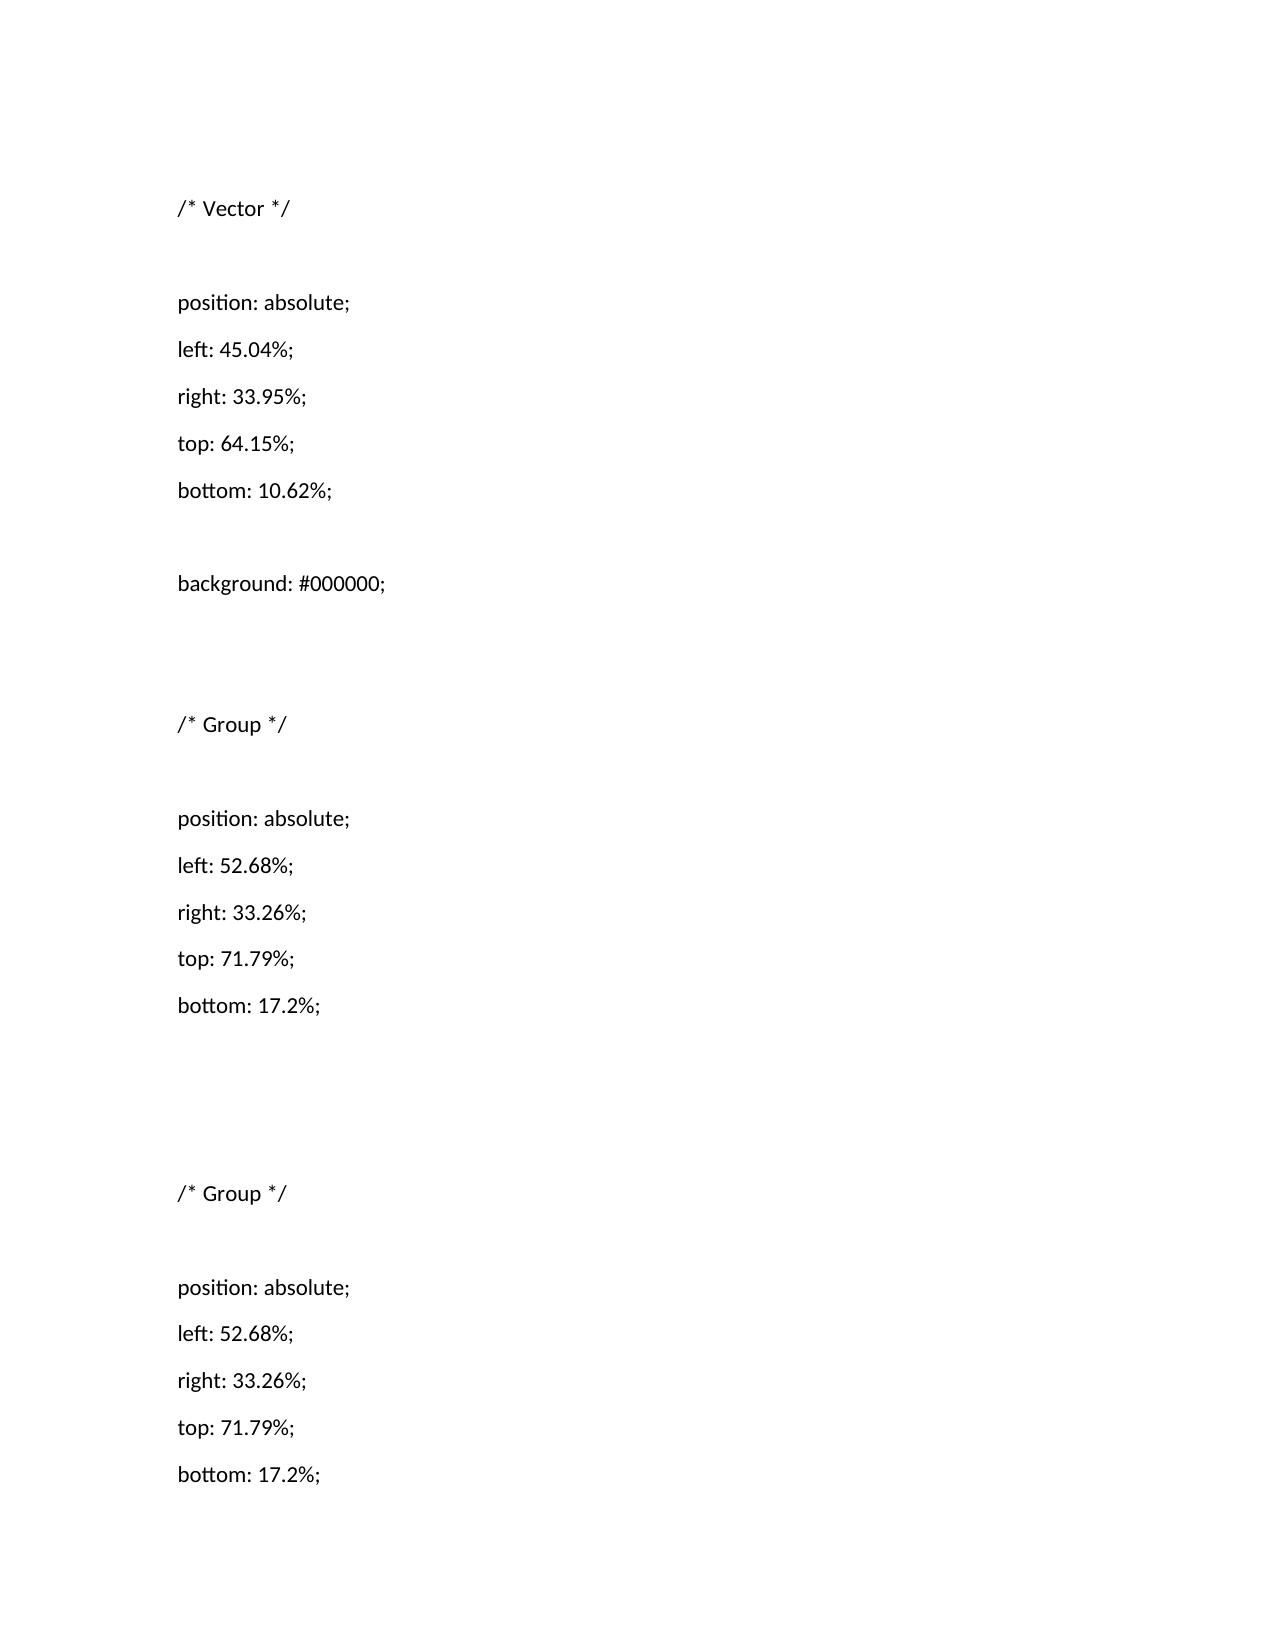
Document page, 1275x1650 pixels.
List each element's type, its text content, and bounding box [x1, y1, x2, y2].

text position: absolute; [177, 1273, 1098, 1301]
text top: 64.15%; [177, 429, 1098, 457]
text right: 33.26%; [177, 1366, 1098, 1394]
text right: 33.26%; [177, 898, 1098, 926]
text top: 71.79%; [177, 1413, 1098, 1441]
text /* Group */ [177, 710, 1098, 738]
text left: 52.68%; [177, 1319, 1098, 1347]
text top: 71.79%; [177, 944, 1098, 972]
text position: absolute; [177, 804, 1098, 832]
text left: 45.04%; [177, 335, 1098, 363]
text position: absolute; [177, 288, 1098, 316]
text background: #000000; [177, 569, 1098, 597]
text bottom: 17.2%; [177, 991, 1098, 1019]
text /* Group */ [177, 1179, 1098, 1207]
text bottom: 17.2%; [177, 1460, 1098, 1488]
text /* Vector */ [177, 194, 1098, 222]
text left: 52.68%; [177, 851, 1098, 879]
text bottom: 10.62%; [177, 476, 1098, 504]
text right: 33.95%; [177, 382, 1098, 410]
